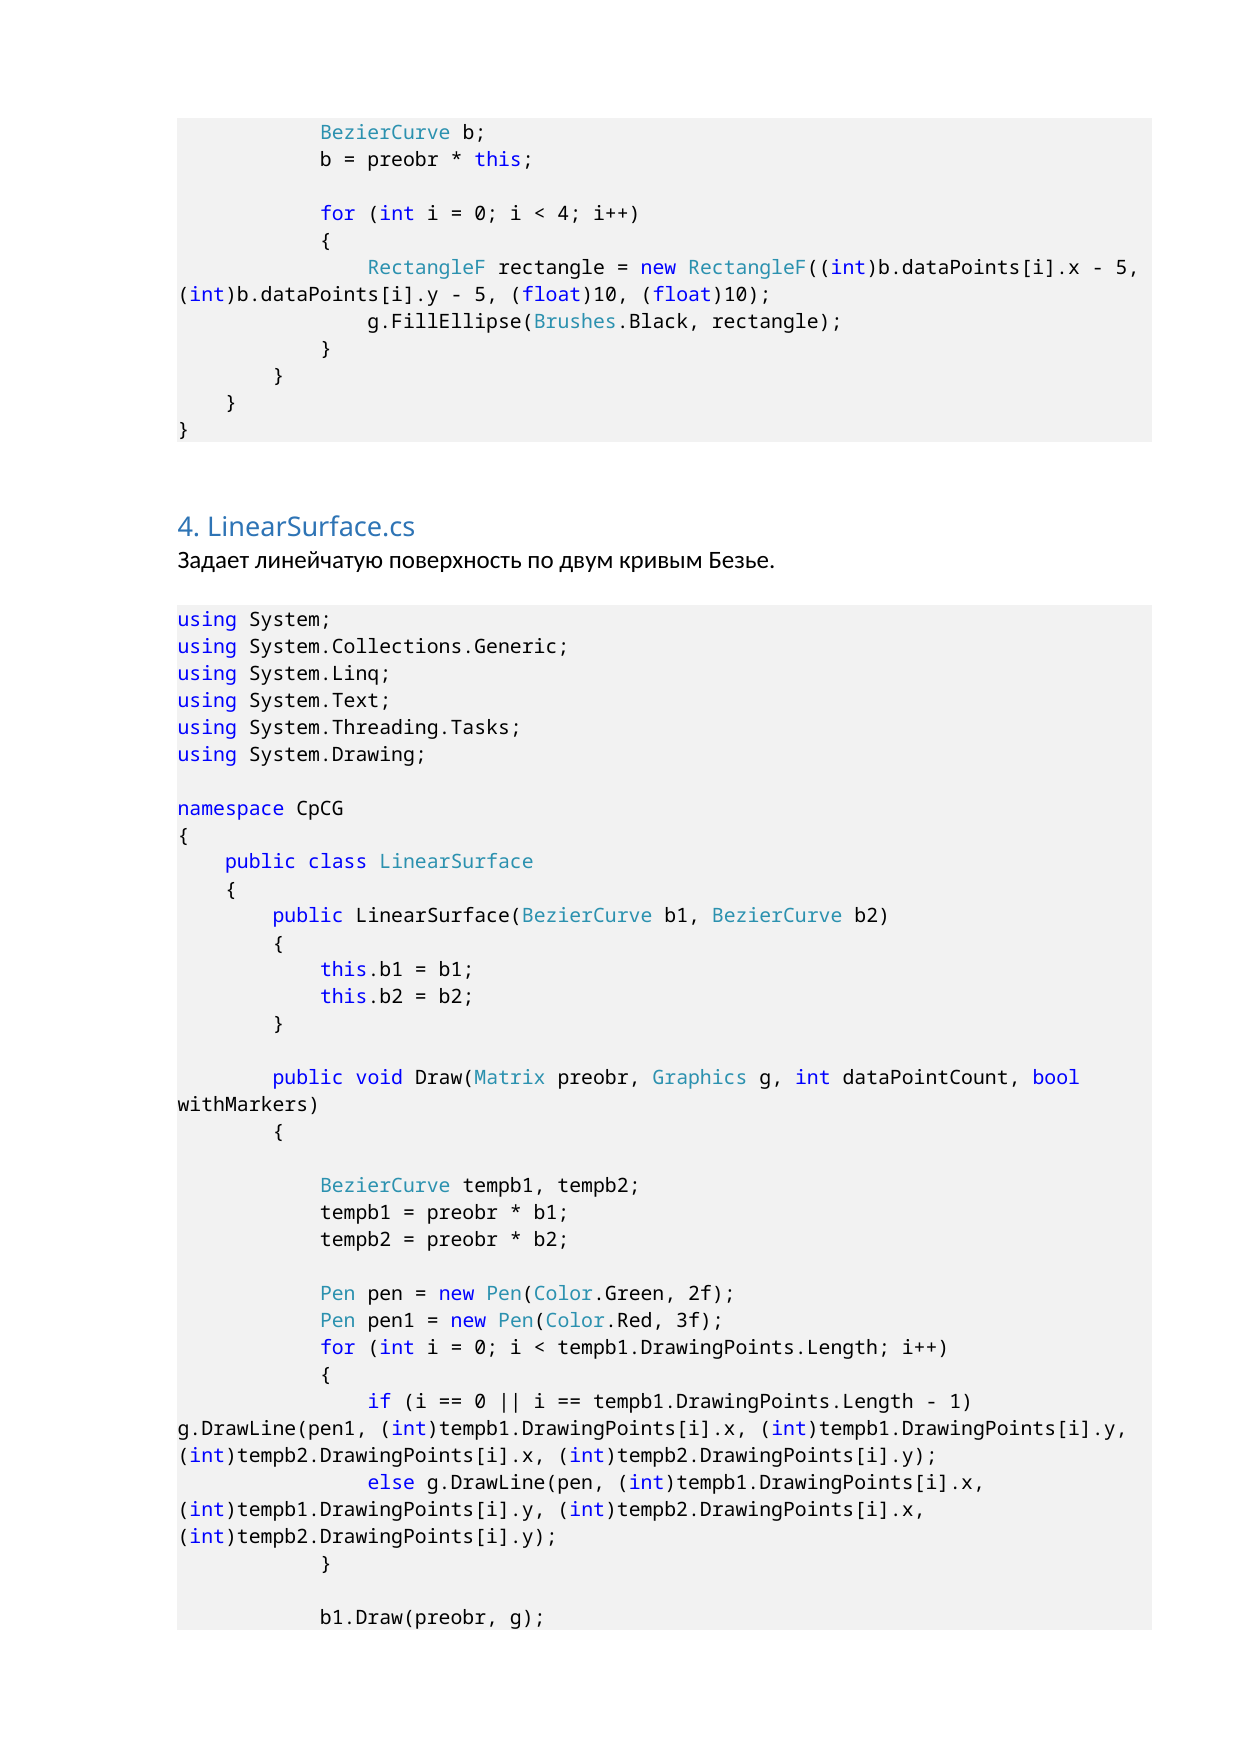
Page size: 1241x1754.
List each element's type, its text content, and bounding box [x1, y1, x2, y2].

text g.FillEllipse(Brushes.Black, rectangle); [177, 307, 1152, 334]
text Pen pen = new Pen(Color.Green, 2f); [177, 1279, 1152, 1306]
text using System.Text; [177, 686, 1152, 713]
text public class LinearSurface [177, 848, 1152, 875]
text } [177, 361, 1152, 388]
text } [177, 1549, 1152, 1576]
text public void Draw(Matrix preobr, Graphics g, int dataPointCount, bool withMarkers) [177, 1064, 1152, 1118]
text using System.Drawing; [177, 740, 1152, 767]
text } [177, 388, 1152, 415]
text tempb1 = preobr * b1; [177, 1198, 1152, 1226]
text } [177, 1010, 1152, 1037]
text for (int i = 0; i < tempb1.DrawingPoints.Length; i++) [177, 1333, 1152, 1360]
text if (i == 0 || i == tempb1.DrawingPoints.Length - 1) g.DrawLine(pen1, (int)tempb1.DrawingPoints[i].x, (int)tempb1.DrawingPoints[i].y, (int)tempb2.DrawingPoints[i].x, (int)tempb2.DrawingPoints[i].y); [177, 1387, 1152, 1468]
text public LinearSurface(BezierCurve b1, BezierCurve b2) [177, 902, 1152, 929]
text Pen pen1 = new Pen(Color.Red, 3f); [177, 1306, 1152, 1333]
text { [177, 1360, 1152, 1387]
text { [177, 1118, 1152, 1144]
text BezierCurve tempb1, tempb2; [177, 1172, 1152, 1198]
subtitle 4. LinearSurface.cs [177, 507, 1152, 544]
text tempb2 = preobr * b2; [177, 1226, 1152, 1252]
text this.b2 = b2; [177, 983, 1152, 1010]
text { [177, 929, 1152, 956]
text using System.Collections.Generic; [177, 632, 1152, 659]
text } [177, 334, 1152, 361]
text using System.Threading.Tasks; [177, 713, 1152, 740]
text else g.DrawLine(pen, (int)tempb1.DrawingPoints[i].x, (int)tempb1.DrawingPoints[i].y, (int)tempb2.DrawingPoints[i].x, (int)tempb2.DrawingPoints[i].y); [177, 1468, 1152, 1549]
text b = preobr * this; [177, 145, 1152, 172]
text Задает линейчатую поверхность по двум кривым Безье. [177, 544, 1152, 574]
text for (int i = 0; i < 4; i++) [177, 199, 1152, 226]
text this.b1 = b1; [177, 956, 1152, 983]
text { [177, 226, 1152, 253]
text } [177, 415, 1152, 442]
text { [177, 821, 1152, 848]
text using System.Linq; [177, 659, 1152, 686]
text { [177, 875, 1152, 902]
text namespace CpCG [177, 794, 1152, 821]
text b1.Draw(preobr, g); [177, 1603, 1152, 1630]
text BezierCurve b; [177, 118, 1152, 145]
text RectangleF rectangle = new RectangleF((int)b.dataPoints[i].x - 5, (int)b.dataPoints[i].y - 5, (float)10, (float)10); [177, 253, 1152, 307]
text using System; [177, 605, 1152, 632]
